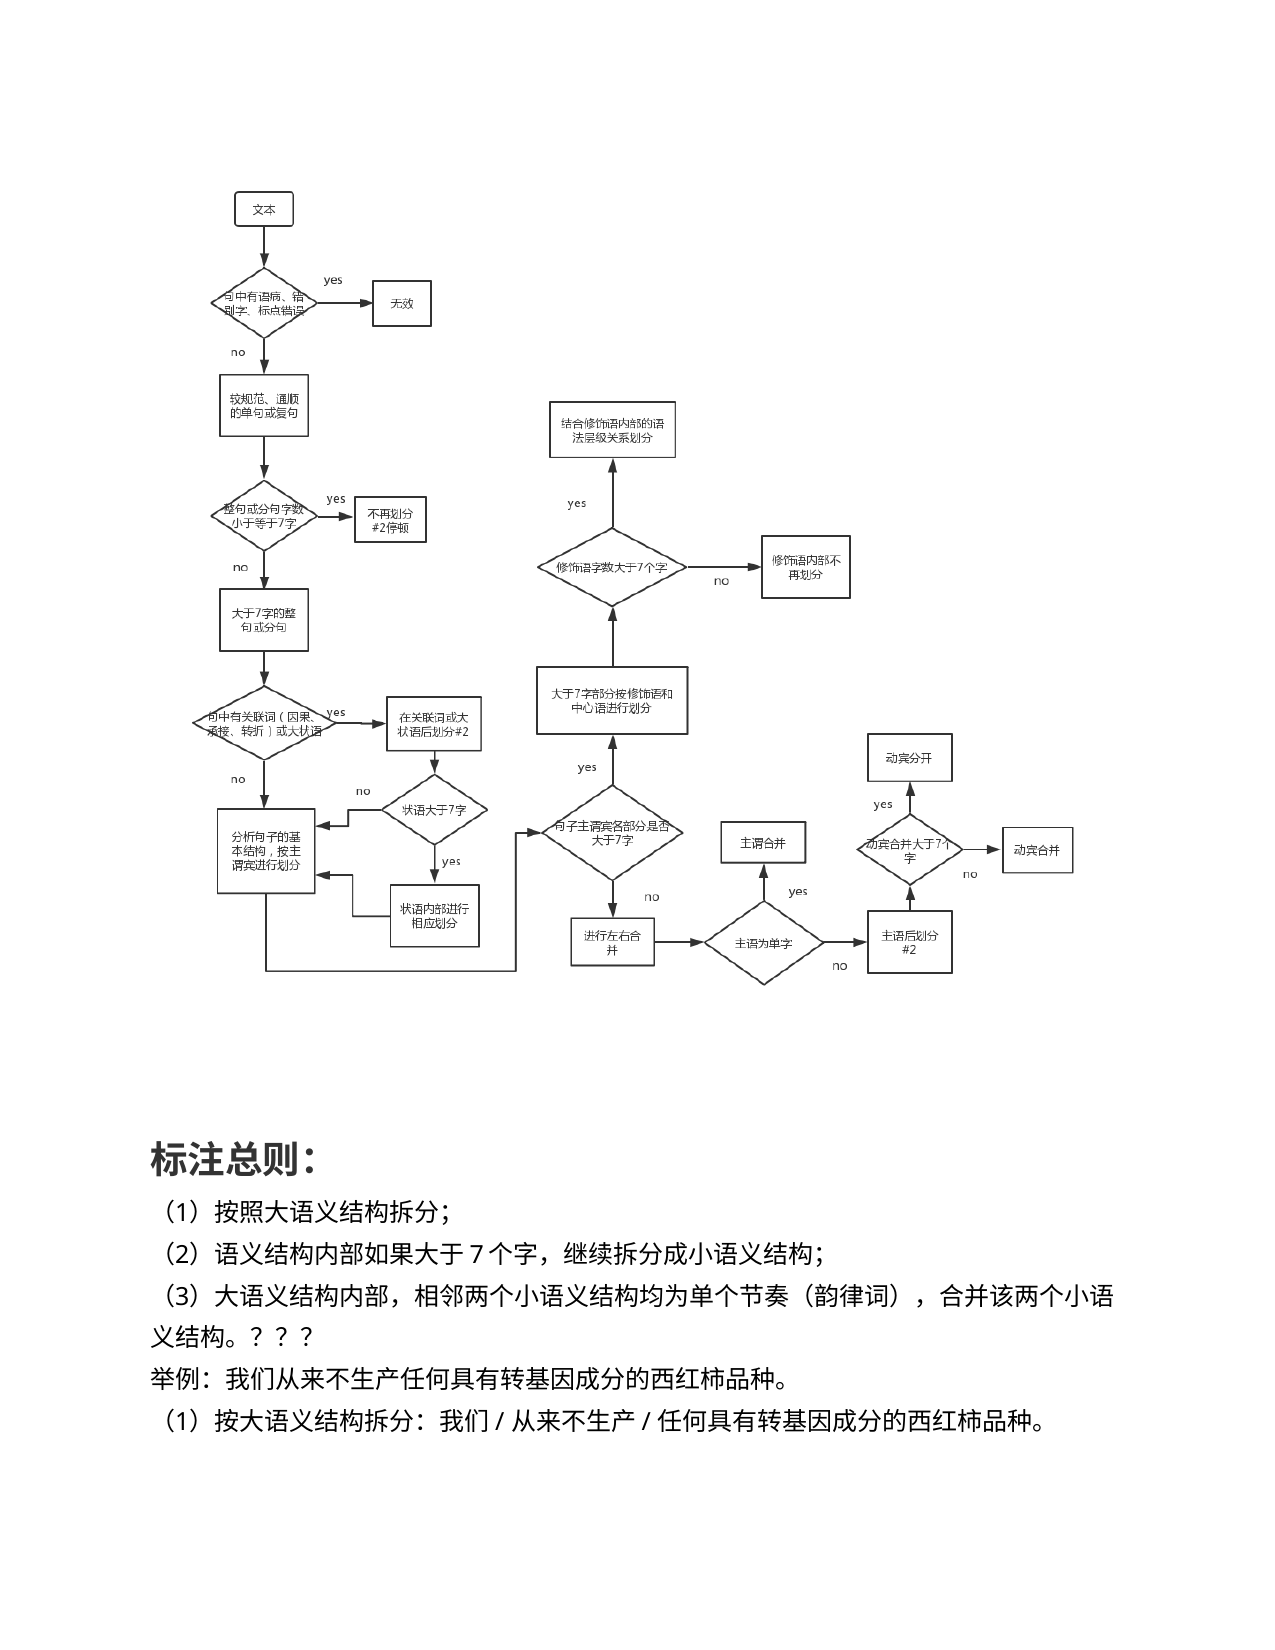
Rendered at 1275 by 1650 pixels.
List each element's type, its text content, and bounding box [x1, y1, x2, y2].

picture [150, 150, 1125, 1038]
text 标注总则： [150, 1130, 1125, 1184]
text （3）大语义结构内部，相邻两个小语义结构均为单个节奏（韵律词），合并该两个小语义结构。？？？ [150, 1276, 1125, 1354]
text 举例：我们从来不生产任何具有转基因成分的西红柿品种。 [150, 1359, 1125, 1396]
text （2）语义结构内部如果大于7个字，继续拆分成小语义结构； [150, 1234, 1125, 1271]
text （1）按大语义结构拆分：我们 / 从来不生产 / 任何具有转基因成分的西红柿品种。 [150, 1401, 1125, 1437]
text （1）按照大语义结构拆分； [150, 1193, 1125, 1229]
